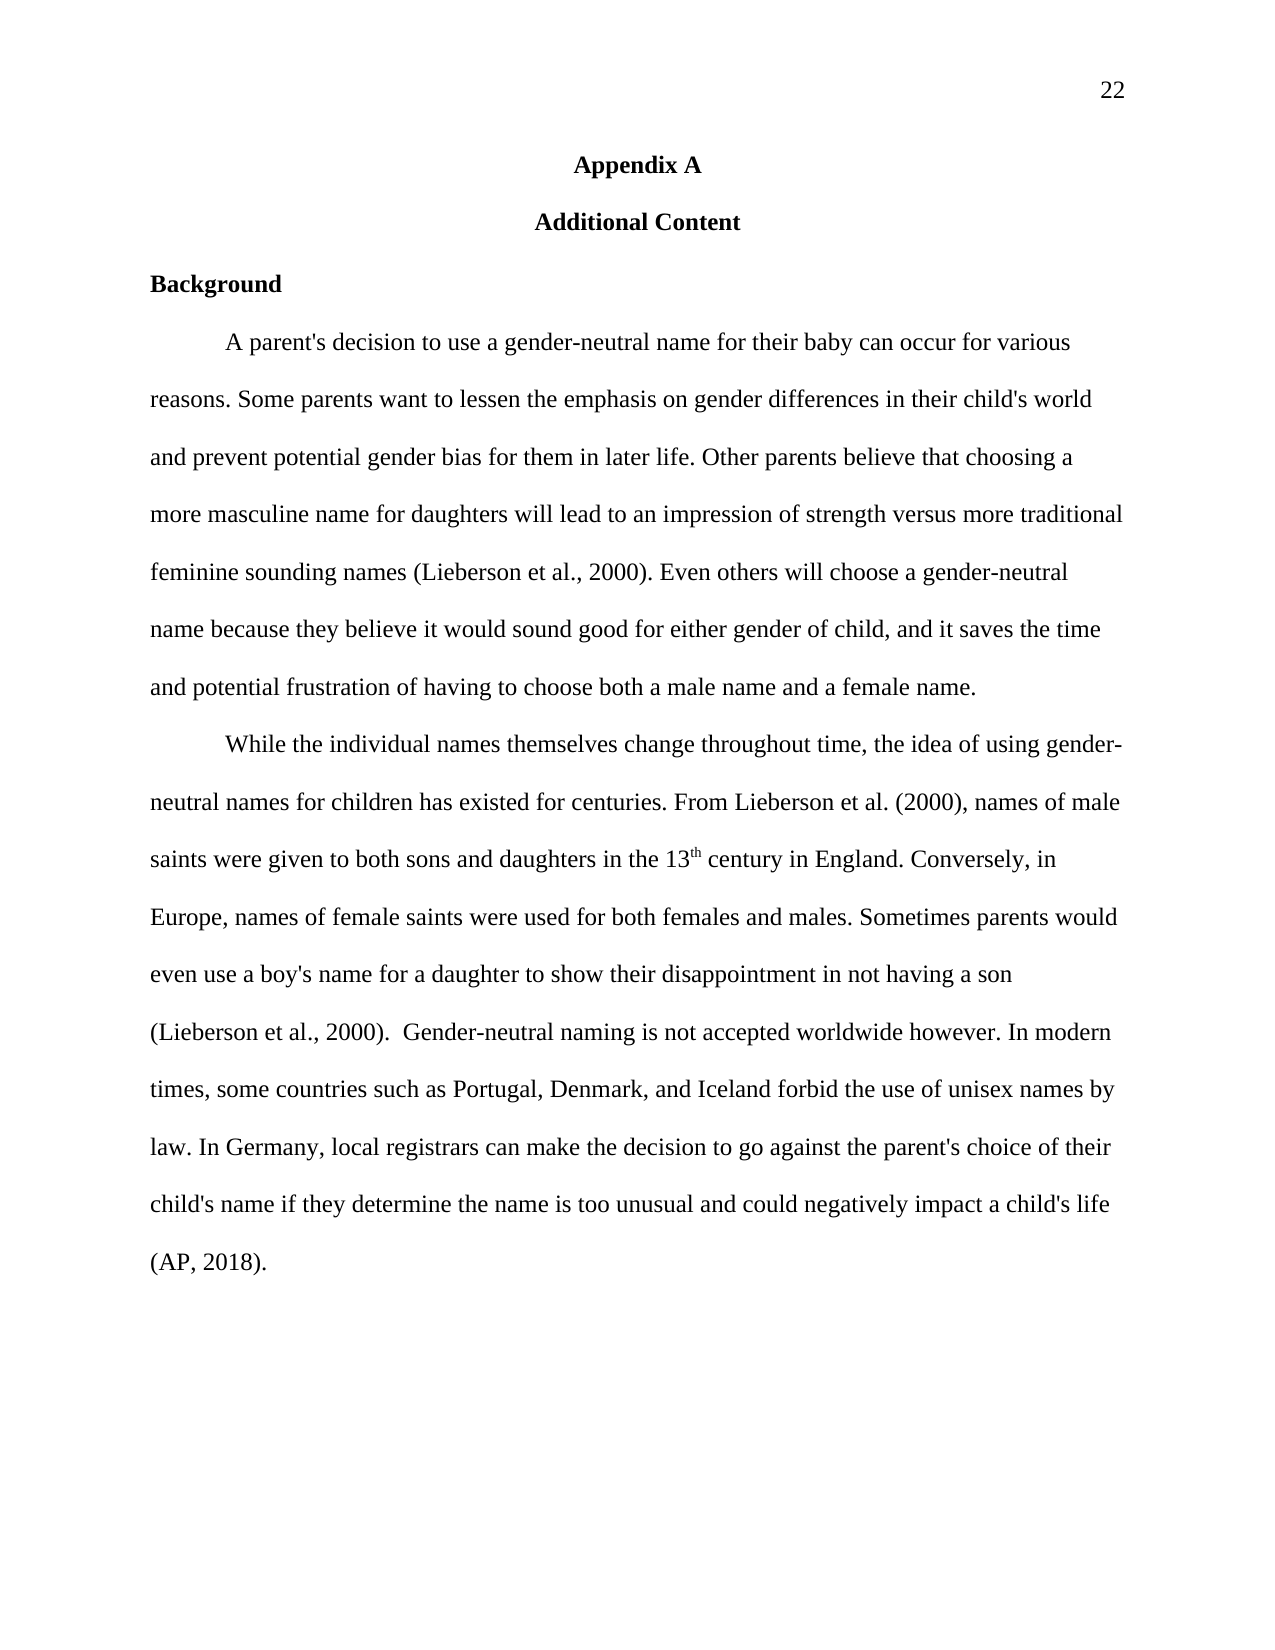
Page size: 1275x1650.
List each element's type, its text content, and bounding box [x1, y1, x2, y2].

subtitle Appendix A [150, 150, 1125, 179]
text While the individual names themselves change throughout time, the idea of using gender-neutral names for children has existed for centuries. From Lieberson et al. (2000), names of male saints were given to both sons and daughters in the 13th century in England. Conversely, in Europe, names of female saints were used for both females and males. Sometimes parents would even use a boy's name for a daughter to show their disappointment in not having a son (Lieberson et al., 2000). Gender-neutral naming is not accepted worldwide however. In modern times, some countries such as Portugal, Denmark, and Iceland forbid the use of unisex names by law. In Germany, local registrars can make the decision to go against the parent's choice of their child's name if they determine the name is too unusual and could negatively impact a child's life (AP, 2018). [150, 729, 1125, 1275]
text A parent's decision to use a gender-neutral name for their baby can occur for various reasons. Some parents want to lessen the emphasis on gender differences in their child's world and prevent potential gender bias for them in later life. Other parents believe that choosing a more masculine name for daughters will lead to an impression of strength versus more traditional feminine sounding names (Lieberson et al., 2000). Even others will choose a gender-neutral name because they believe it would sound good for either gender of child, and it saves the time and potential frustration of having to choose both a male name and a female name. [150, 327, 1125, 700]
subtitle Background [150, 269, 1125, 298]
text Additional Content [150, 207, 1125, 236]
